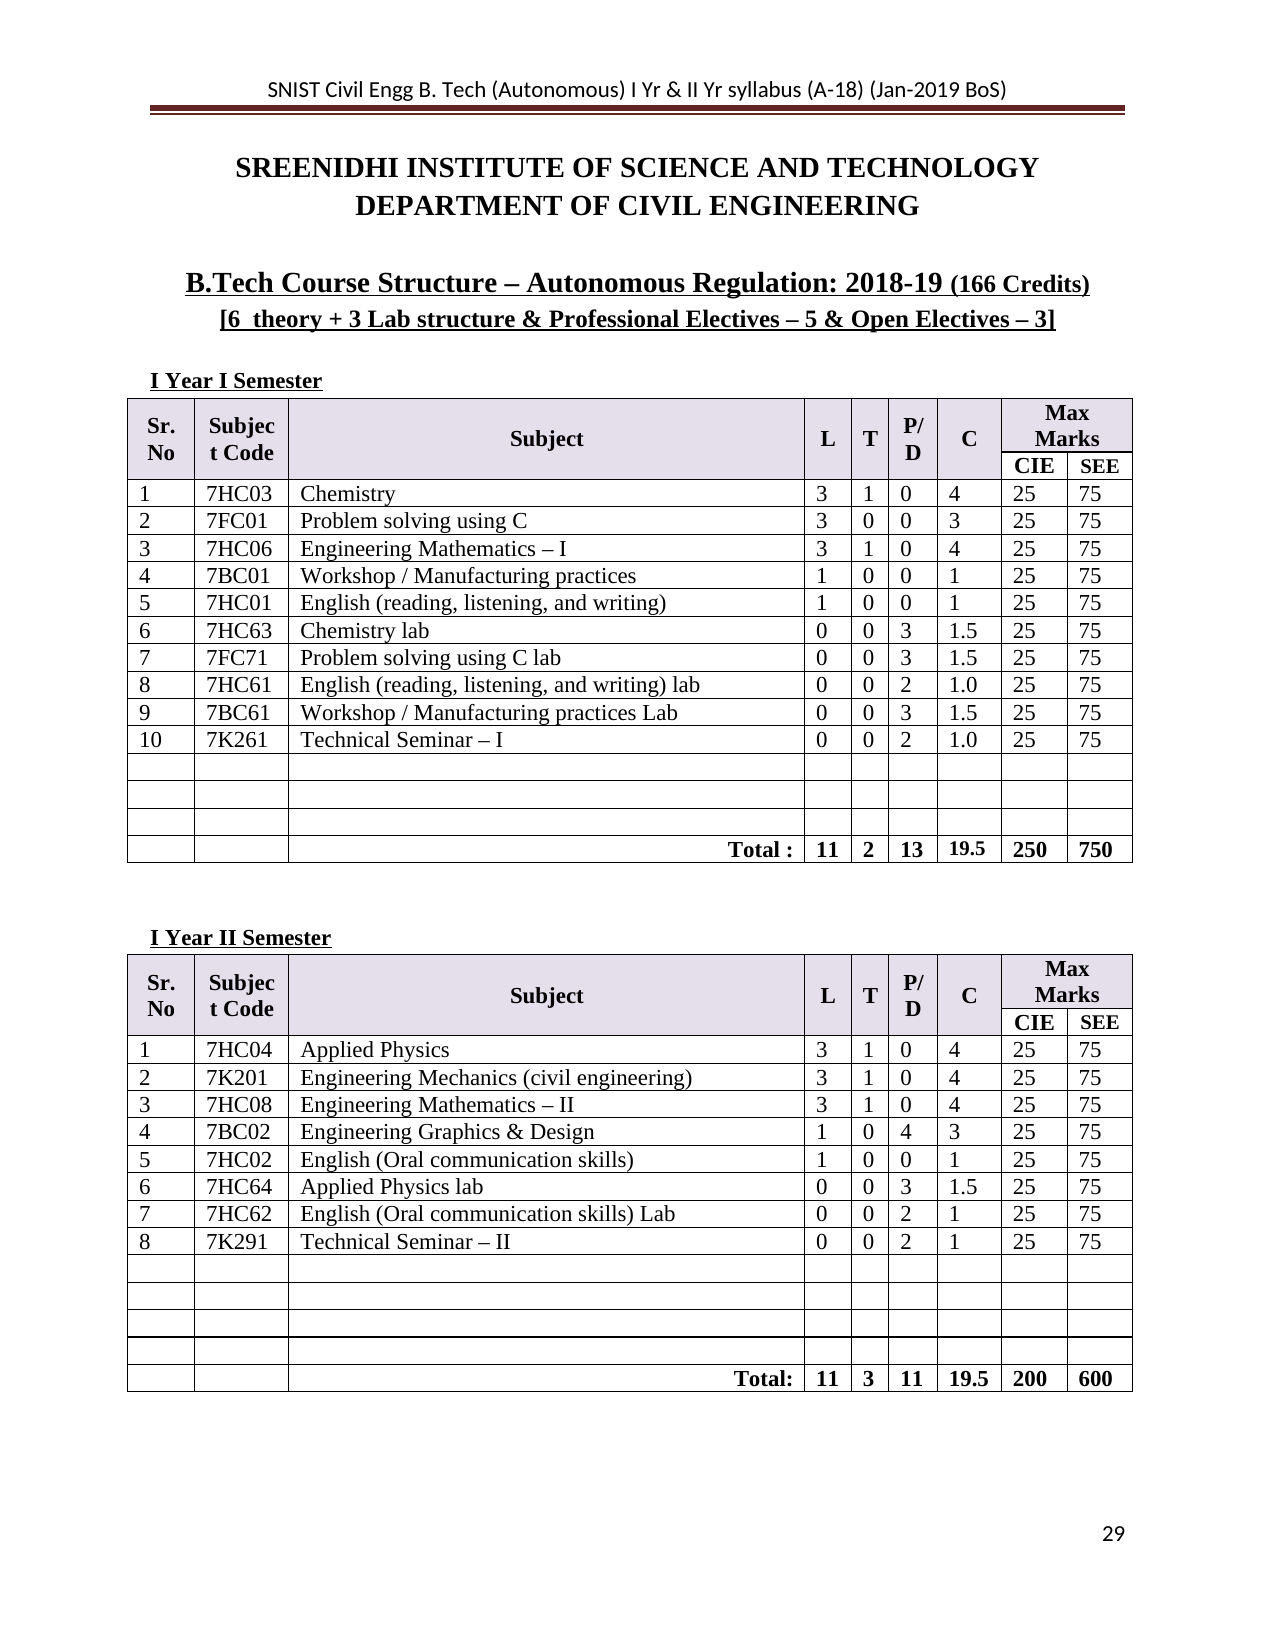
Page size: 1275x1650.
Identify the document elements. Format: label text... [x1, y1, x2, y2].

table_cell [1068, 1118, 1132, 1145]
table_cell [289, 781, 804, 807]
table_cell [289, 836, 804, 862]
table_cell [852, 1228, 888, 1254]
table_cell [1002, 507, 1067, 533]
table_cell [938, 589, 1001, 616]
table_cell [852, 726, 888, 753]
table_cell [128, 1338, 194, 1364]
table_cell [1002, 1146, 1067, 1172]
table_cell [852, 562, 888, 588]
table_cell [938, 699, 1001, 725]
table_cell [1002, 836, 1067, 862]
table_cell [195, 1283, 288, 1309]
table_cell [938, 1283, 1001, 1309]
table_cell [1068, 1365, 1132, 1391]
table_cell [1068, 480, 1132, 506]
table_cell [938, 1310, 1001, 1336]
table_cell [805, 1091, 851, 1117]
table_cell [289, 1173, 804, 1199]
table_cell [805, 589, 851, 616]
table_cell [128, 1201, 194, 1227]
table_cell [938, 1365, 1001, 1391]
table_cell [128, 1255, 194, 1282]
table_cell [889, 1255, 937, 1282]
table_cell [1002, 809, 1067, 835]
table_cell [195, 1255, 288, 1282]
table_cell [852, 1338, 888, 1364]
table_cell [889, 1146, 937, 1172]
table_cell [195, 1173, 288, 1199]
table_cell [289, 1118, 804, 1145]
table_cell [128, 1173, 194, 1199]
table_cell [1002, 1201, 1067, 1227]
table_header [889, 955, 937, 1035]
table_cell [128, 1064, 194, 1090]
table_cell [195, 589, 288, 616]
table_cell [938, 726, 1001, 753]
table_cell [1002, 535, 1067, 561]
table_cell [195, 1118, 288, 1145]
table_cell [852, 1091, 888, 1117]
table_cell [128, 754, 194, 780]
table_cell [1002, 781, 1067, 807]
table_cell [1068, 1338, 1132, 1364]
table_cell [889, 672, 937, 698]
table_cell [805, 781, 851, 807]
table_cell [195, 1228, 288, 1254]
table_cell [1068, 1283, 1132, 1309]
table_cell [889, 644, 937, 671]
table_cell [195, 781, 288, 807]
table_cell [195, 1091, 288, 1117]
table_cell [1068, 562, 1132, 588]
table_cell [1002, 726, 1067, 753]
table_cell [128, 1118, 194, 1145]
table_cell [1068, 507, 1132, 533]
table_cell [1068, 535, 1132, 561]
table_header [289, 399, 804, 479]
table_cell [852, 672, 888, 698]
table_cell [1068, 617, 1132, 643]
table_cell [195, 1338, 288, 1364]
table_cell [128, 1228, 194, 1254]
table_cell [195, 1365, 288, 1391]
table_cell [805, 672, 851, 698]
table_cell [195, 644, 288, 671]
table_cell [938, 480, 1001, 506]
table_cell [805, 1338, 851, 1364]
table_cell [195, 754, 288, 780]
text [6 theory + 3 Lab structure & Professional Electives – 5 & Open Electives – 3] [150, 304, 1125, 333]
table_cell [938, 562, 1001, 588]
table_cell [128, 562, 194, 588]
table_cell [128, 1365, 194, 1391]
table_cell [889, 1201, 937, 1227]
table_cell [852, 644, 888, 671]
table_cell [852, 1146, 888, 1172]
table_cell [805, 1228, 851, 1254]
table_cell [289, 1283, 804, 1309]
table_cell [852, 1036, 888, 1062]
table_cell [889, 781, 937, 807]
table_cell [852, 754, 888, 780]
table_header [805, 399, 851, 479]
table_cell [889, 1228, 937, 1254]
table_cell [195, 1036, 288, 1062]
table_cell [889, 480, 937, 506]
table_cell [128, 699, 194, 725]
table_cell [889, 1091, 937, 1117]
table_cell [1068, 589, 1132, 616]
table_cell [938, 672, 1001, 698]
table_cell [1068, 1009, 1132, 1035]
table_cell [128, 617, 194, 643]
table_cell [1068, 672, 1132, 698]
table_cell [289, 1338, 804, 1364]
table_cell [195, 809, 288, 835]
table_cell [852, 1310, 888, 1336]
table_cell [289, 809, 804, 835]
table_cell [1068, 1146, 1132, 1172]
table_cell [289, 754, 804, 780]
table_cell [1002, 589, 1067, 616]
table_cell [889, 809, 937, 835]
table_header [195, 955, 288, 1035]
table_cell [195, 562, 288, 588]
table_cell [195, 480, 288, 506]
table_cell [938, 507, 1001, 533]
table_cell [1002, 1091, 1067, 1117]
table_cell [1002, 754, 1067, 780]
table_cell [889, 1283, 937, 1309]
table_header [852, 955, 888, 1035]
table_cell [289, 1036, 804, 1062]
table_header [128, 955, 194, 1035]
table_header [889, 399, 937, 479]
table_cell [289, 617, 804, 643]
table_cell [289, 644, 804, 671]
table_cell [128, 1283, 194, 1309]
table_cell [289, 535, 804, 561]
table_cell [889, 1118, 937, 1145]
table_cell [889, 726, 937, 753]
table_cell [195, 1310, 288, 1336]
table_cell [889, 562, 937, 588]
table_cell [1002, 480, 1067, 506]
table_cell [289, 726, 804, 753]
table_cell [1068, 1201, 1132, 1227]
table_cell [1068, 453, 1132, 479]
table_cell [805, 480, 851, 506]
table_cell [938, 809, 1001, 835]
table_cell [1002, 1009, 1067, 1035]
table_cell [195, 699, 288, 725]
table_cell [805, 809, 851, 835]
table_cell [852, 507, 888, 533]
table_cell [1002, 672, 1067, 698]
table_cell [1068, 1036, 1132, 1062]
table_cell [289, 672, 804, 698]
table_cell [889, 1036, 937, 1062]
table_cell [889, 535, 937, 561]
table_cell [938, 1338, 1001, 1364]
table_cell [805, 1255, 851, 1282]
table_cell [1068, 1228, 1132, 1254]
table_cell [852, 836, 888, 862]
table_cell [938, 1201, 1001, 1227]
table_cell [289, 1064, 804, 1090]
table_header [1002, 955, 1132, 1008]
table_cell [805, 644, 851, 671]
text B.Tech Course Structure – Autonomous Regulation: 2018-19 (166 Credits) [150, 266, 1125, 299]
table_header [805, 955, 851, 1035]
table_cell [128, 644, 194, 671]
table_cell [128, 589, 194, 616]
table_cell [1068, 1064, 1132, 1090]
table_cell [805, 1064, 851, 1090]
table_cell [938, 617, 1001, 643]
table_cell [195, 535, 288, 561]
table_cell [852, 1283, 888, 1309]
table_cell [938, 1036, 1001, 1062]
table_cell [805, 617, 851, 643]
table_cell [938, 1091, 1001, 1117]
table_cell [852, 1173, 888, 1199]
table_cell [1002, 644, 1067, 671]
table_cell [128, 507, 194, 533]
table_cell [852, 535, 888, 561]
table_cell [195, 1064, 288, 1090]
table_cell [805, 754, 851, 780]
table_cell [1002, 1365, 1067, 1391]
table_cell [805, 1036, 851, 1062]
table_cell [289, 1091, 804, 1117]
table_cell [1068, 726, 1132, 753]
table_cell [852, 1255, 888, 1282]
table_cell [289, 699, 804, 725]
text SREENIDHI INSTITUTE OF SCIENCE AND TECHNOLOGY [150, 150, 1125, 183]
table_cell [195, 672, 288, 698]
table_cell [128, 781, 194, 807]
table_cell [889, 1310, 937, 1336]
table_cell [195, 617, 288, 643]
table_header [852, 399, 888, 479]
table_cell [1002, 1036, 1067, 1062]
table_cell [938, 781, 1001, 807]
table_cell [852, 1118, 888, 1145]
text I Year II Semester [150, 924, 1125, 950]
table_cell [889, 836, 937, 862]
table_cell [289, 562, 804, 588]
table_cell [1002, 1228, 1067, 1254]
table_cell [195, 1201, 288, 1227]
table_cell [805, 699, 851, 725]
text I Year I Semester [150, 367, 1125, 394]
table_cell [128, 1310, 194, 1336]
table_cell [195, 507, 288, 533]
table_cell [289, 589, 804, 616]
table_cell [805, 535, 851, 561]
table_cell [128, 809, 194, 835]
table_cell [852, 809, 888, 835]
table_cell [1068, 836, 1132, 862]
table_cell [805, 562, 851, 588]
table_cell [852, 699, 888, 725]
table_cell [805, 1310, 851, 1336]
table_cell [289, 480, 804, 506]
text DEPARTMENT OF CIVIL ENGINEERING [150, 188, 1125, 222]
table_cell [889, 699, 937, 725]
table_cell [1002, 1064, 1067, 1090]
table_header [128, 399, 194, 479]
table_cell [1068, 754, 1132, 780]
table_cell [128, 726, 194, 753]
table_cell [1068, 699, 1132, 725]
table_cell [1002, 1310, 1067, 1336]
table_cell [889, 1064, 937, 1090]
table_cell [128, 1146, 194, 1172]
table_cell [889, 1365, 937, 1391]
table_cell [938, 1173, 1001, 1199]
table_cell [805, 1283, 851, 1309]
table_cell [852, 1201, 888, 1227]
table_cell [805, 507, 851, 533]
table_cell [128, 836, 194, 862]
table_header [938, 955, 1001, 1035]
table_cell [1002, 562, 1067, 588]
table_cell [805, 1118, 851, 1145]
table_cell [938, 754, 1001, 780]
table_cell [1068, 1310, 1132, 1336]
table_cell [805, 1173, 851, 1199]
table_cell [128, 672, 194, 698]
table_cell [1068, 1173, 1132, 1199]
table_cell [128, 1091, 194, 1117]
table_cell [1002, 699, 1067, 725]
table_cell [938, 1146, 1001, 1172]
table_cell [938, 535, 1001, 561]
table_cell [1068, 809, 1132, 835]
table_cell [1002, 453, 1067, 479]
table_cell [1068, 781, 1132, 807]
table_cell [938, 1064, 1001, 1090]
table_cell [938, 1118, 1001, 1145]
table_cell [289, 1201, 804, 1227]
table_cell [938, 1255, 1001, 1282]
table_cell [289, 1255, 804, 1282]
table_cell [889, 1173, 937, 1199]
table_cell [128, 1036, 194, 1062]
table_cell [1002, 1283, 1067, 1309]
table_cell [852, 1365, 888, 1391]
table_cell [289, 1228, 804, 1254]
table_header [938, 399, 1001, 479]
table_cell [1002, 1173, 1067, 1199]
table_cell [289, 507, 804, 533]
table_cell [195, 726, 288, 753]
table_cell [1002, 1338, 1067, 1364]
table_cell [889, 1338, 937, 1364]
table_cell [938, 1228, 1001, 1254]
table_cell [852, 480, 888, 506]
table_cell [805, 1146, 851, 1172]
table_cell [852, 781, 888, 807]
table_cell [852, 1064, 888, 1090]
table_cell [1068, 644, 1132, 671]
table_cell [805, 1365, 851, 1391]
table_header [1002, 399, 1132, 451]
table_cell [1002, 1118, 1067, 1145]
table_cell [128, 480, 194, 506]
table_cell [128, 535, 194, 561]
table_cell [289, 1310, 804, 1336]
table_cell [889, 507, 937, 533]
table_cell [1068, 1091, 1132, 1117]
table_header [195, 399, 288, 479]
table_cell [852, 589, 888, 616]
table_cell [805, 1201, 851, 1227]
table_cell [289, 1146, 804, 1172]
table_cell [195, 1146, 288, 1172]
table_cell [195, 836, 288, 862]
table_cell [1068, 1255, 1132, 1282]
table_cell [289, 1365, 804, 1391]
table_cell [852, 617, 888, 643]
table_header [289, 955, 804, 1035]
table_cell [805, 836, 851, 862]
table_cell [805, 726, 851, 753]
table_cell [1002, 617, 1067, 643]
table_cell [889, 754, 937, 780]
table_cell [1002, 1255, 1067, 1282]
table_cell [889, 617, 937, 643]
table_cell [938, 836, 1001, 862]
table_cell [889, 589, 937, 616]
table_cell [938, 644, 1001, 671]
